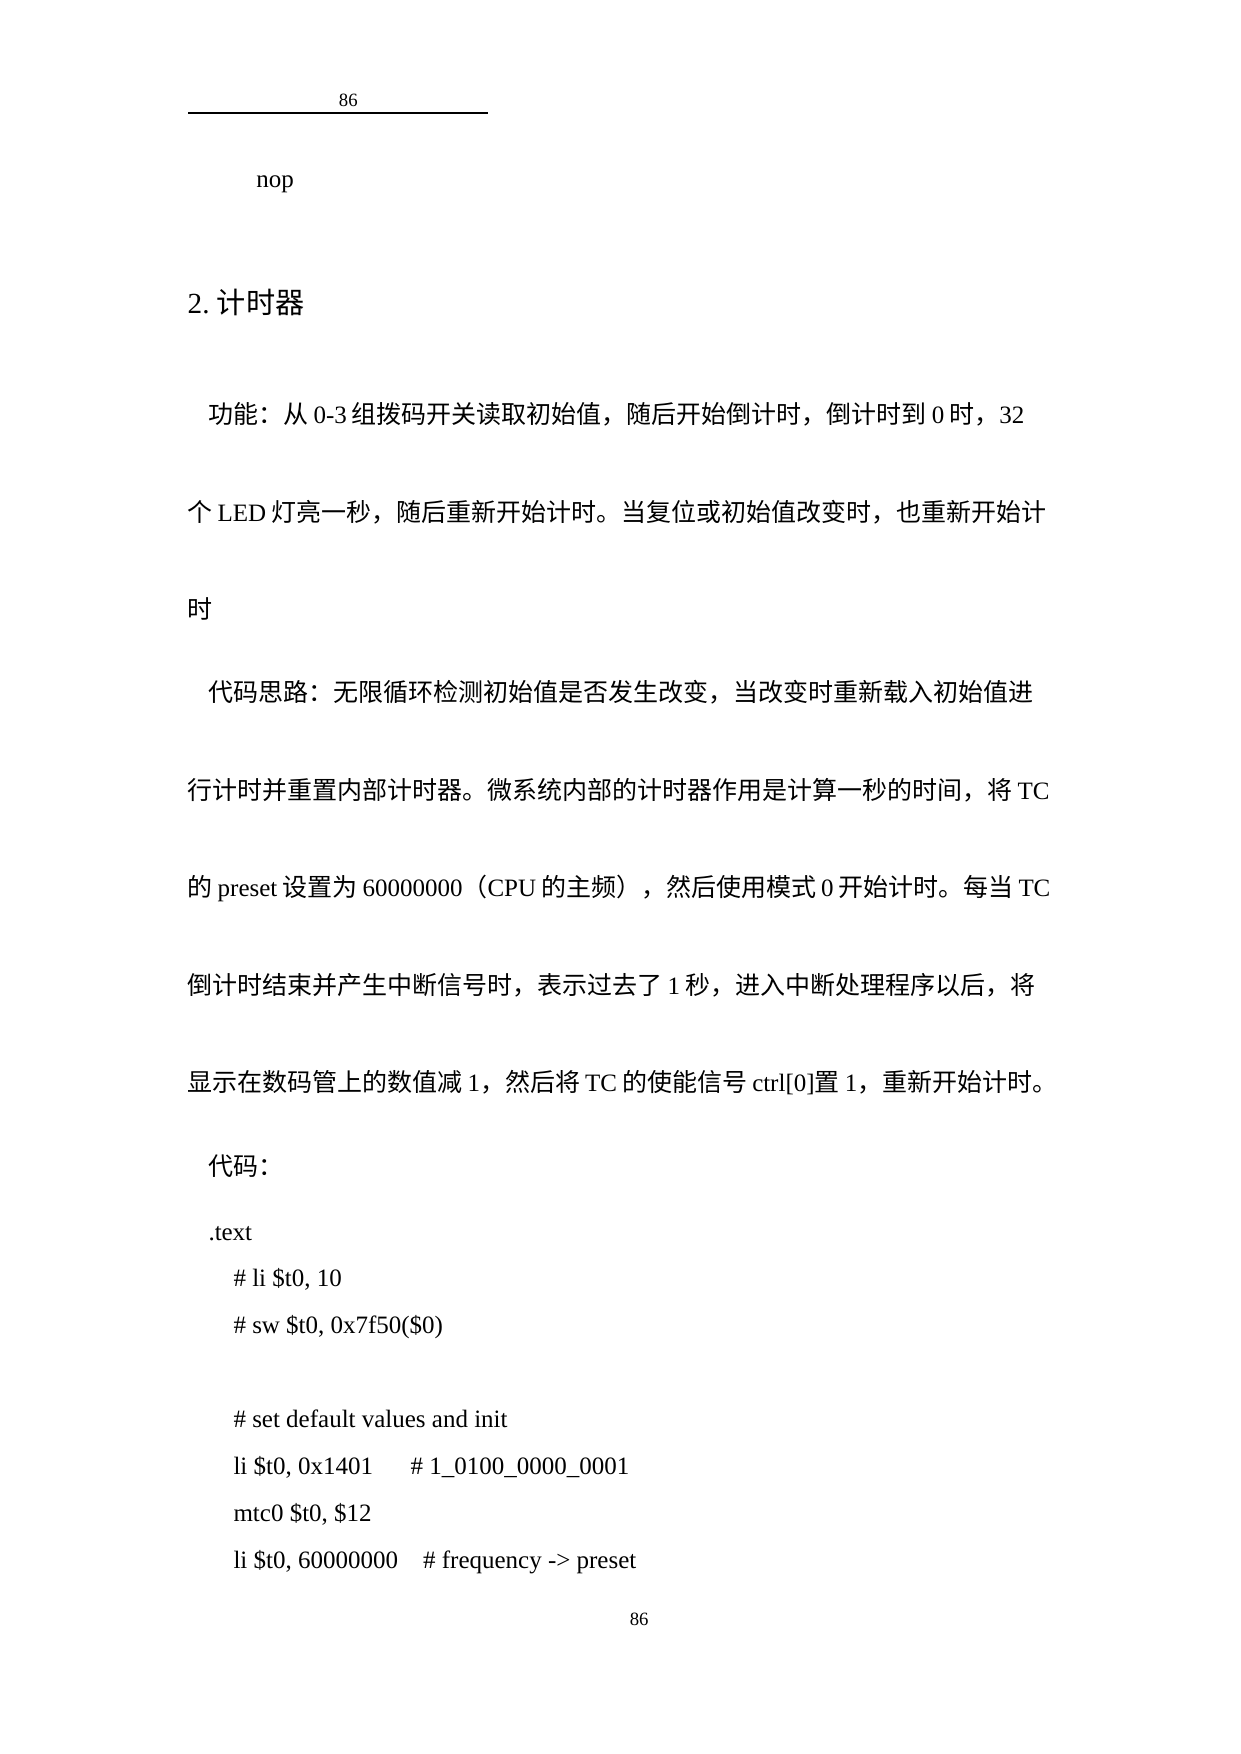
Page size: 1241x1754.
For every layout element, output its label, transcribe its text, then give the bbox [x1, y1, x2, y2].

text 功能：从0-3组拨码开关读取初始值，随后开始倒计时，倒计时到0时，32个LED灯亮一秒，随后重新开始计时。当复位或初始值改变时，也重新开始计时 [187, 380, 1053, 640]
text # li $t0, 10 [187, 1262, 1053, 1294]
text 代码思路：无限循环检测初始值是否发生改变，当改变时重新载入初始值进行计时并重置内部计时器。微系统内部的计时器作用是计算一秒的时间，将TC的preset设置为60000000（CPU的主频），然后使用模式0开始计时。每当TC倒计时结束并产生中断信号时，表示过去了1秒，进入中断处理程序以后，将显示在数码管上的数值减1，然后将TC的使能信号ctrl[0]置1，重新开始计时。 [187, 658, 1053, 1113]
text # sw $t0, 0x7f50($0) [187, 1308, 1053, 1341]
subtitle 计时器 [187, 268, 1053, 333]
text 代码： [187, 1132, 1053, 1197]
text li $t0, 60000000 # frequency -> preset [187, 1543, 1053, 1575]
text nop [187, 162, 1053, 194]
text mtc0 $t0, $12 [187, 1496, 1053, 1528]
text li $t0, 0x1401 # 1_0100_0000_0001 [187, 1449, 1053, 1482]
text # set default values and init [187, 1402, 1053, 1435]
text .text [187, 1215, 1053, 1247]
